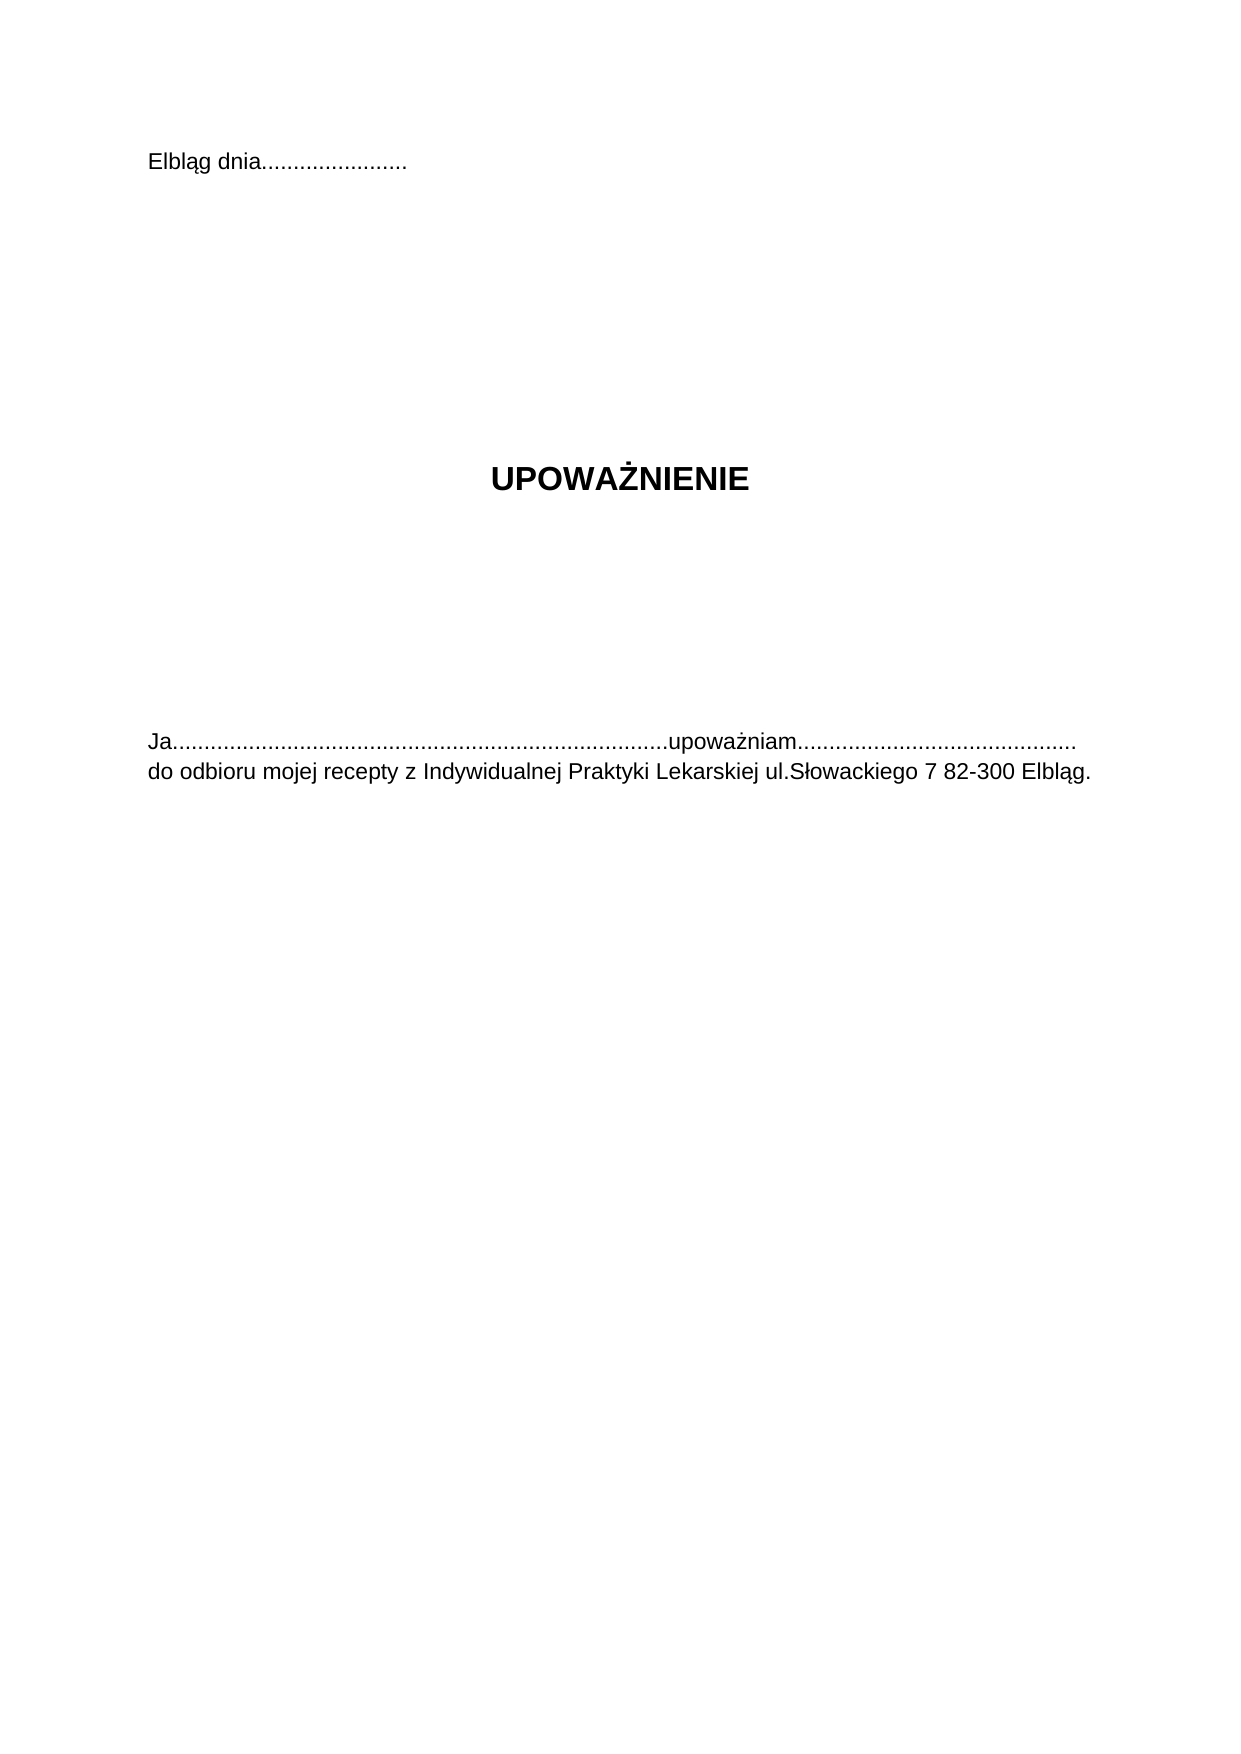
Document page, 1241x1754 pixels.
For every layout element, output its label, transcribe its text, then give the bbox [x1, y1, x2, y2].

text Elbląg dnia....................... [148, 148, 1093, 174]
text Ja..............................................................................upoważniam............................................ do odbioru mojej recepty z Indywidualnej Praktyki Lekarskiej ul.Słowackiego 7 82-300 Elbląg. [148, 728, 1093, 784]
text UPOWAŻNIENIE [148, 459, 1093, 497]
